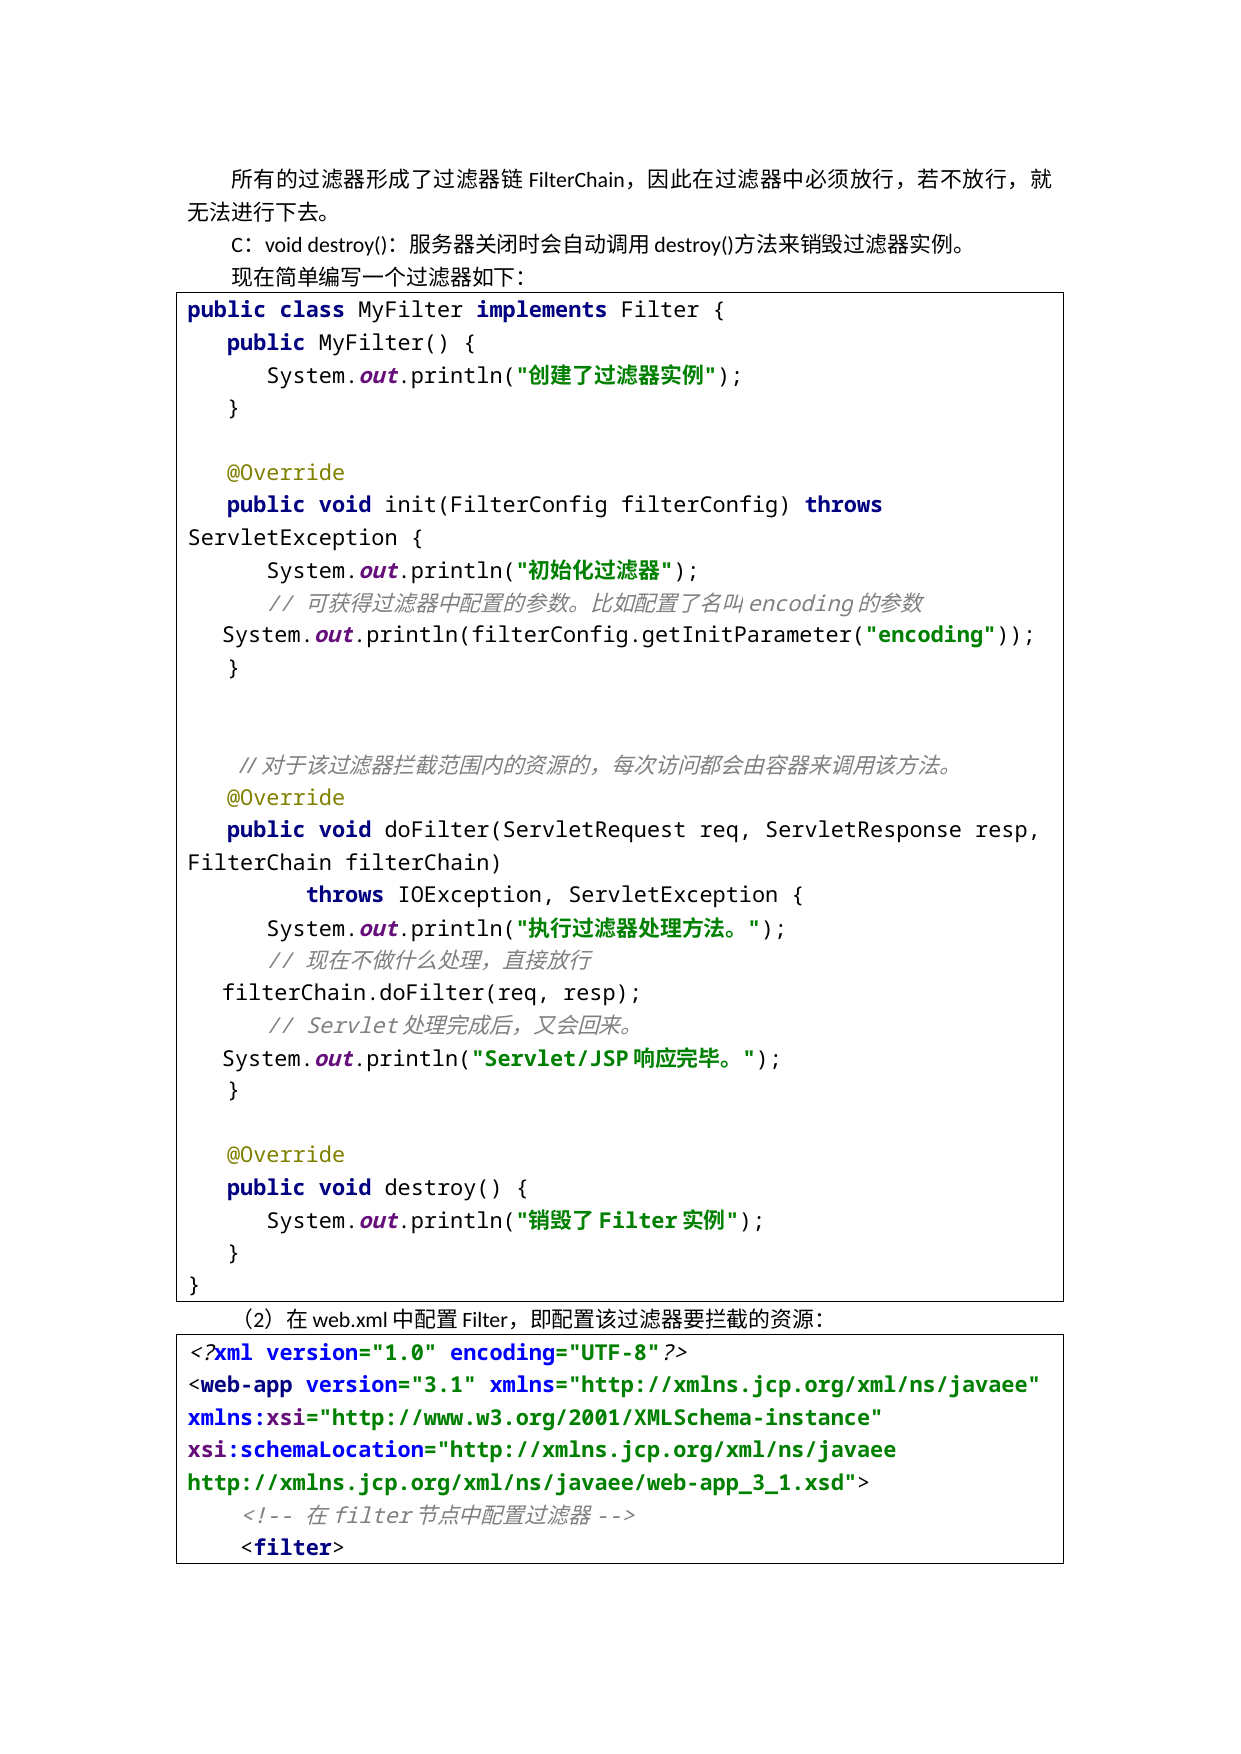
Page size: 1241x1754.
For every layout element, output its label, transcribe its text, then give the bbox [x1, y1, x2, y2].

text 现在简单编写一个过滤器如下： [187, 259, 1053, 292]
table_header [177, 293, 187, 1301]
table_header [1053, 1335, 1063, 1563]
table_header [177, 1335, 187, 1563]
text 所有的过滤器形成了过滤器链FilterChain，因此在过滤器中必须放行，若不放行，就无法进行下去。 [187, 162, 1053, 227]
text （2）在web.xml中配置Filter，即配置该过滤器要拦截的资源： [187, 1302, 1053, 1334]
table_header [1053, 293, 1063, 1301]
text C：void destroy()：服务器关闭时会自动调用destroy()方法来销毁过滤器实例。 [187, 227, 1053, 259]
